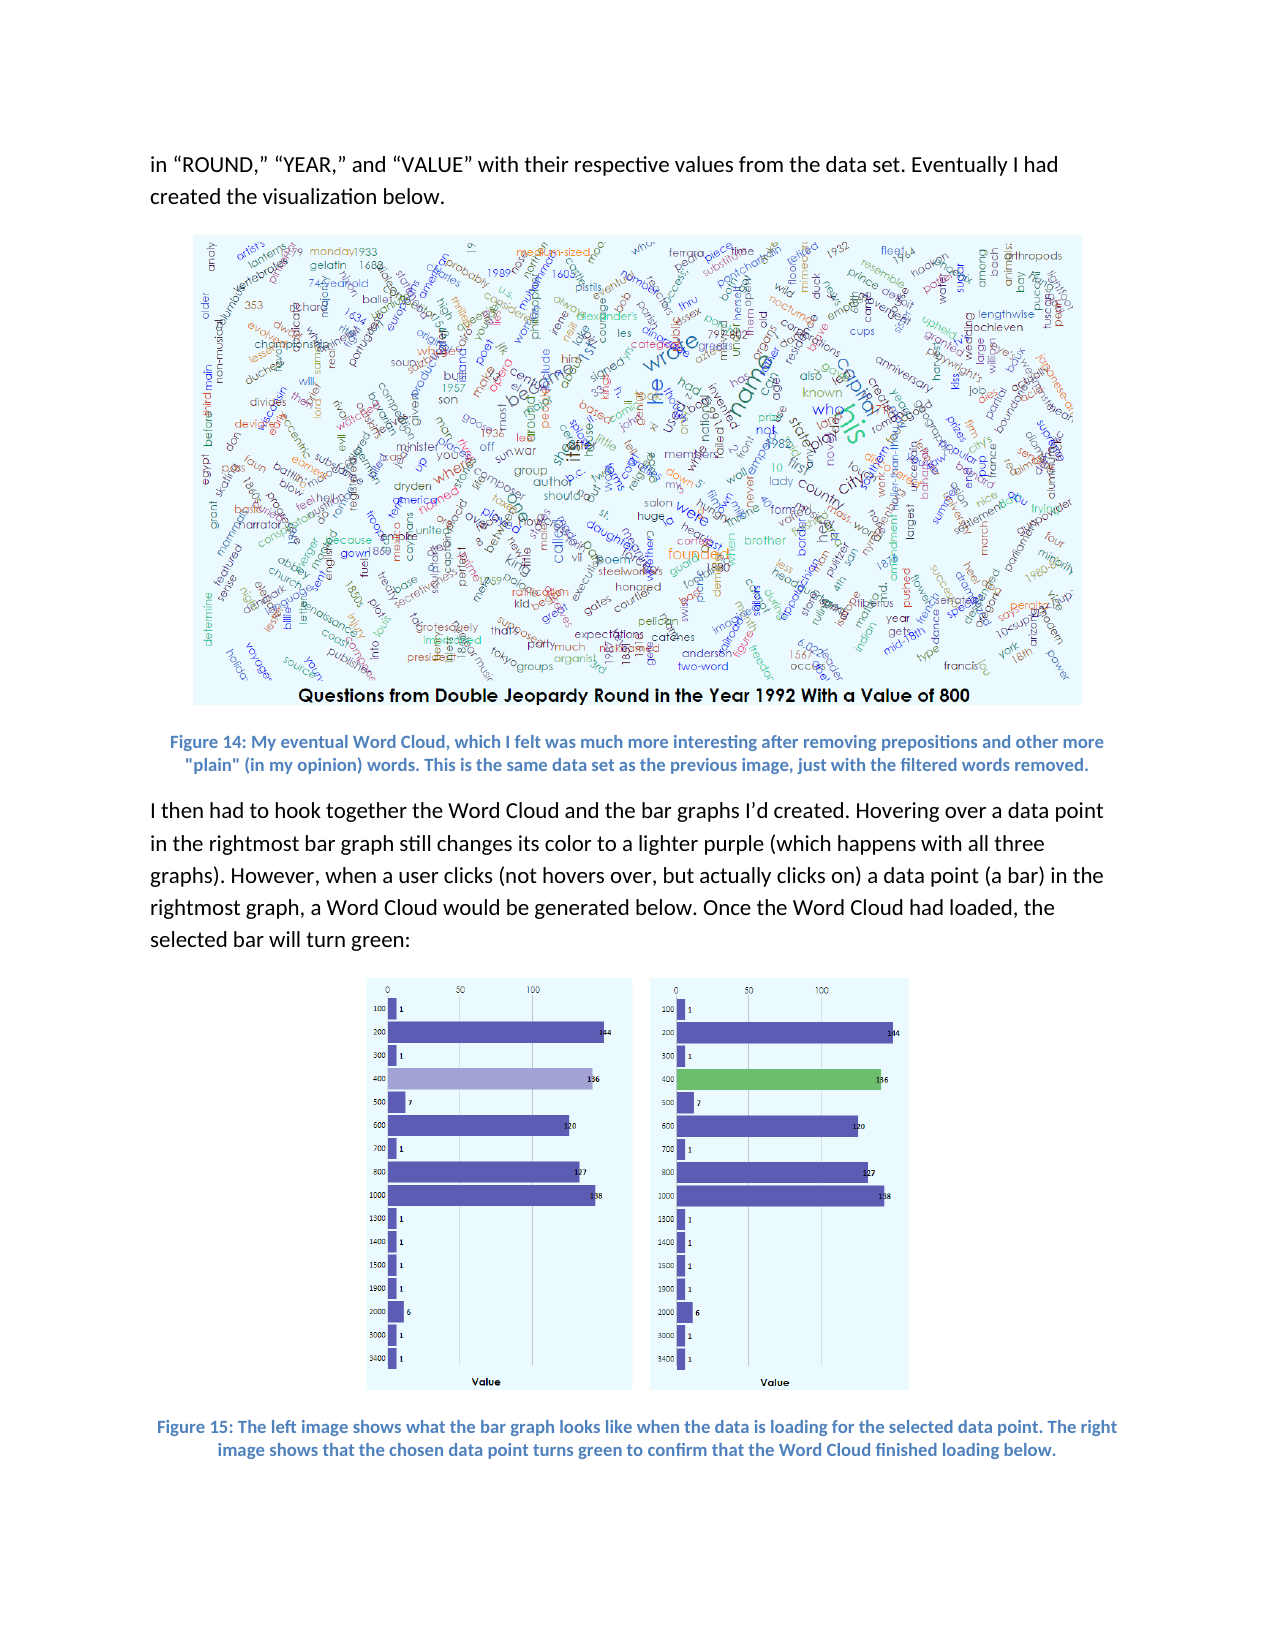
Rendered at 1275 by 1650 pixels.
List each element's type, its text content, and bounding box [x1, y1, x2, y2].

picture [193, 235, 1083, 705]
text I then had to hook together the Word Cloud and the bar graphs I’d created. Hovering over a data point in the rightmost bar graph still changes its color to a lighter purple (which happens with all three graphs). However, when a user clicks (not hovers over, but actually clicks on) a data point (a bar) in the rightmost graph, a Word Cloud would be generated below. Once the Word Cloud had loaded, the selected bar will turn green: [150, 797, 1125, 953]
picture [366, 978, 909, 1390]
